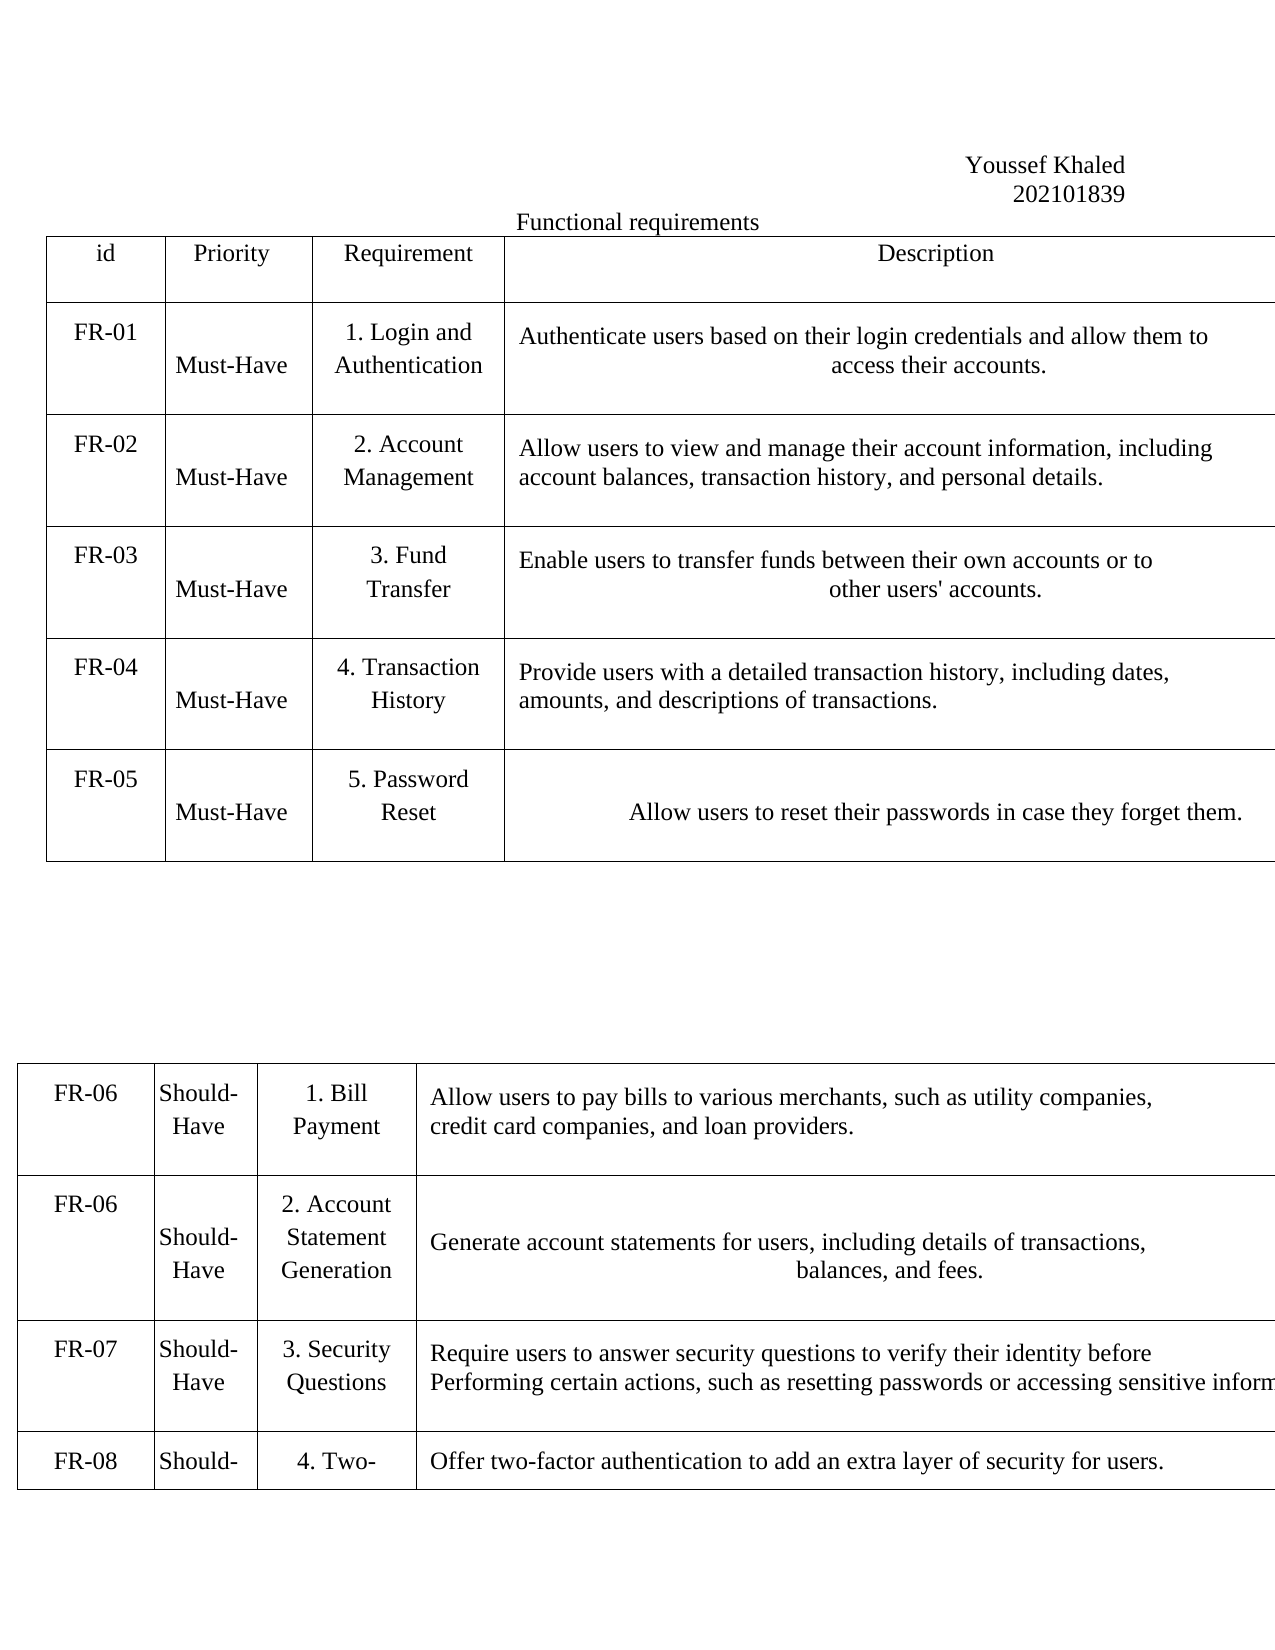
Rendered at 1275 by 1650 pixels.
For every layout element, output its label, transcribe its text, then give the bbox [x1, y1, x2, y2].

table_cell 1. Login and Authentication [313, 303, 504, 414]
table_cell Must-Have [166, 303, 312, 414]
table_header id [47, 237, 165, 302]
table_cell Should-Have [155, 1432, 257, 1489]
table_cell 3. Fund Transfer [313, 527, 504, 638]
table_cell Allow users to reset their passwords in case they forget them. [505, 750, 1275, 861]
table_cell 2. Account Management [313, 415, 504, 526]
table_header Description [505, 237, 1275, 302]
table_cell 5. Password Reset [313, 750, 504, 861]
table_cell Require users to answer security questions to verify their identity before Performing certain actions, such as resetting passwords or accessing sensitive information. [417, 1321, 1275, 1431]
table_header FR-06 [18, 1064, 154, 1175]
table_cell FR-04 [47, 639, 165, 749]
table_cell FR-03 [47, 527, 165, 638]
table_cell 2. Account Statement Generation [258, 1176, 416, 1319]
text 202101839 [150, 179, 1125, 207]
table_cell 4. Transaction History [313, 639, 504, 749]
table_cell Generate account statements for users, including details of transactions, balances, and fees. [417, 1176, 1275, 1319]
table_cell Should-Have [155, 1176, 257, 1319]
table_cell FR-08 [18, 1432, 154, 1489]
table_cell Provide users with a detailed transaction history, including dates, amounts, and descriptions of transactions. [505, 639, 1275, 749]
table_cell FR-01 [47, 303, 165, 414]
table_cell Must-Have [166, 639, 312, 749]
table_cell Allow users to view and manage their account information, including account balances, transaction history, and personal details. [505, 415, 1275, 526]
table_cell Enable users to transfer funds between their own accounts or to other users' accounts. [505, 527, 1275, 638]
table_cell Must-Have [166, 750, 312, 861]
table_cell Must-Have [166, 527, 312, 638]
table_header Requirement [313, 237, 504, 302]
table_cell Should-Have [155, 1321, 257, 1431]
table_cell FR-06 [18, 1176, 154, 1319]
table_cell FR-02 [47, 415, 165, 526]
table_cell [417, 1432, 1275, 1489]
text Youssef Khaled [150, 150, 1125, 179]
text Functional requirements [150, 207, 1125, 236]
table_header Should-Have [155, 1064, 257, 1175]
table_cell FR-05 [47, 750, 165, 861]
table_header Priority [166, 237, 312, 302]
table_cell Must-Have [166, 415, 312, 526]
table_cell FR-07 [18, 1321, 154, 1431]
table_header 1. Bill Payment [258, 1064, 416, 1175]
table_cell Authenticate users based on their login credentials and allow them to access their accounts. [505, 303, 1275, 414]
table_cell 3. Security Questions [258, 1321, 416, 1431]
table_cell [258, 1432, 416, 1489]
table_header Allow users to pay bills to various merchants, such as utility companies, credit card companies, and loan providers. [417, 1064, 1275, 1175]
